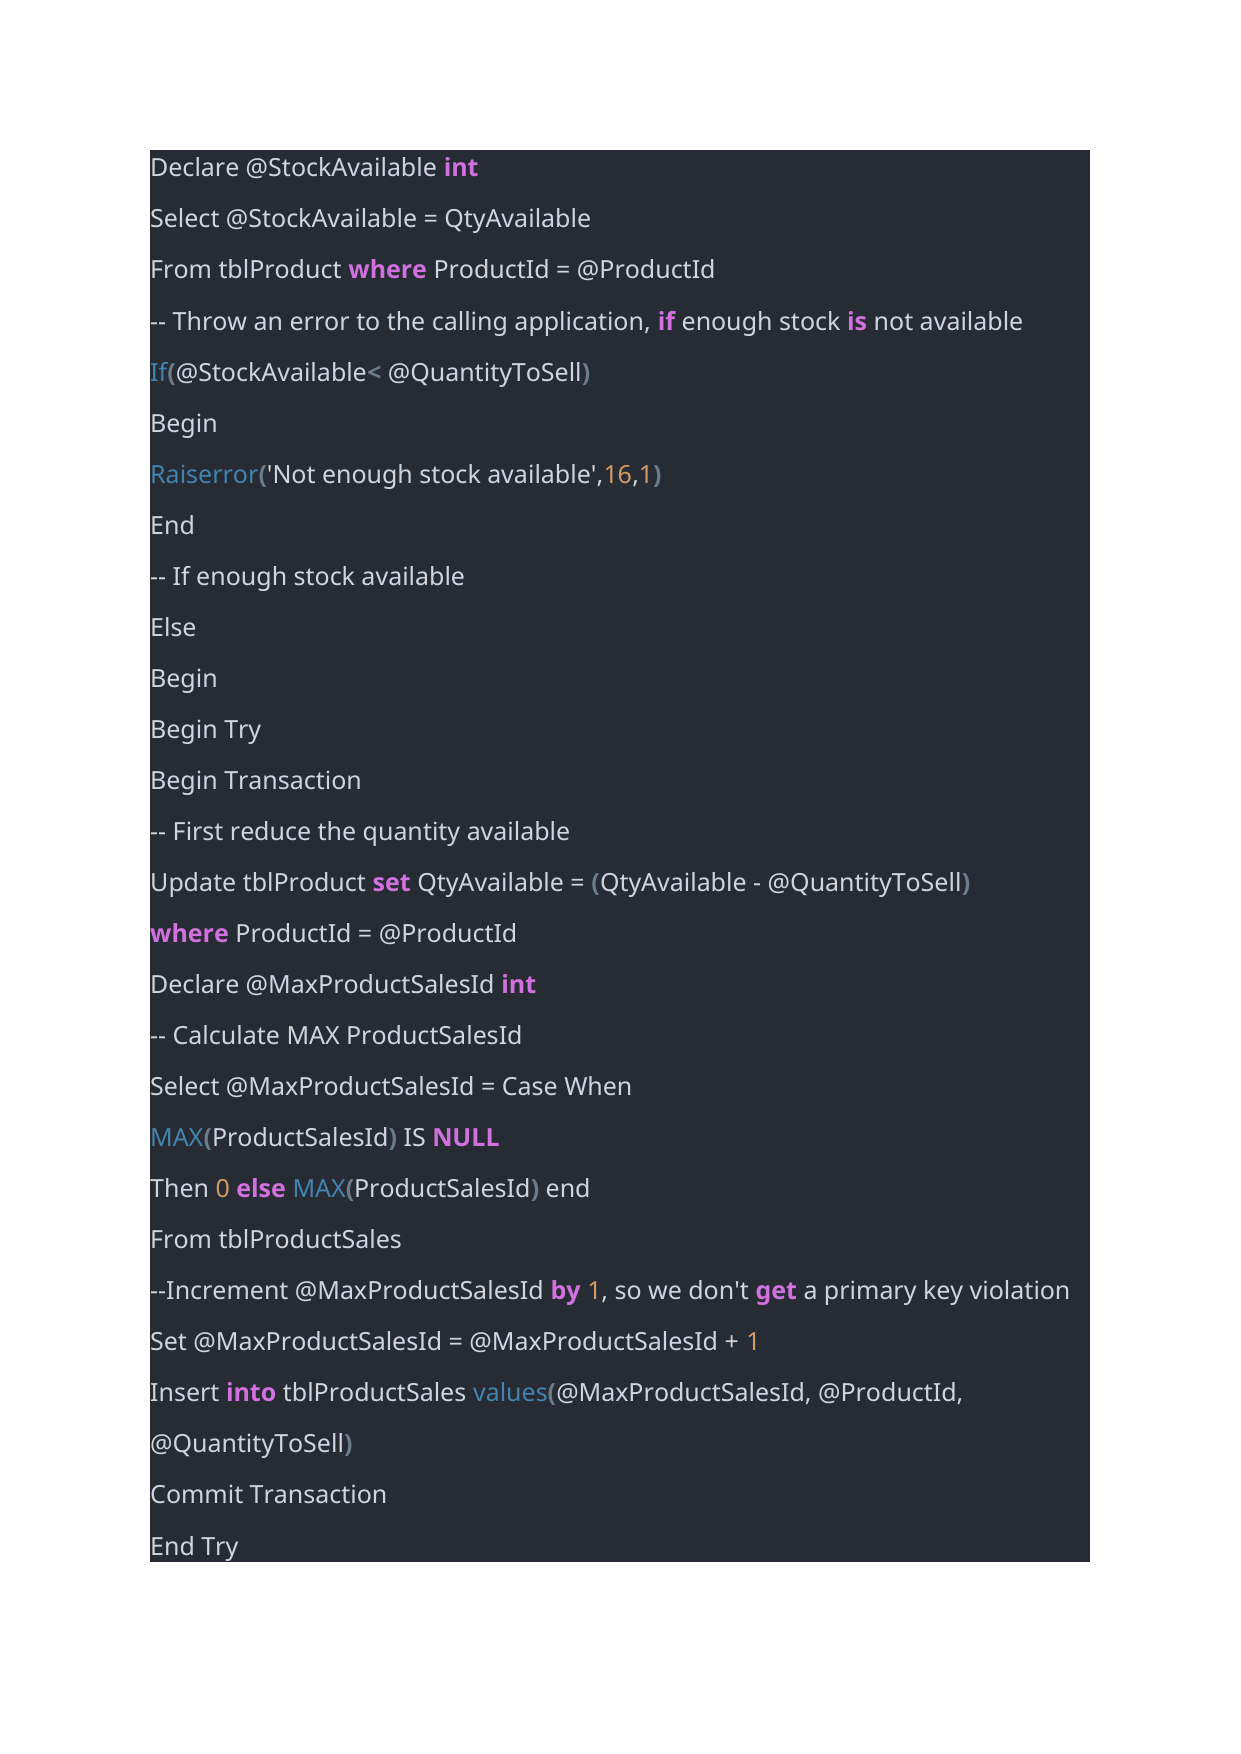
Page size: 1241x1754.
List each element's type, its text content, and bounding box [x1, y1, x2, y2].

text where ProductId = @ProductId [150, 916, 1090, 950]
text Begin [150, 405, 1090, 439]
text -- Calculate MAX ProductSalesId [150, 1018, 1090, 1052]
text Select @StockAvailable = QtyAvailable [150, 201, 1090, 235]
text -- If enough stock available [150, 558, 1090, 592]
text Declare @StockAvailable int [150, 150, 1090, 184]
text Then 0 else MAX(ProductSalesId) end [150, 1171, 1090, 1205]
text Raiserror('Not enough stock available',16,1) [150, 456, 1090, 490]
text -- First reduce the quantity available [150, 813, 1090, 848]
text Begin Try [150, 711, 1090, 746]
text Set @MaxProductSalesId = @MaxProductSalesId + 1 [150, 1324, 1090, 1358]
text Begin Transaction [150, 762, 1090, 797]
text End Try [150, 1528, 1090, 1562]
text From tblProductSales [150, 1222, 1090, 1256]
text Insert into tblProductSales values(@MaxProductSalesId, @ProductId, @QuantityToSell) [150, 1375, 1090, 1460]
text Commit Transaction [150, 1477, 1090, 1511]
text End [150, 507, 1090, 541]
text If(@StockAvailable< @QuantityToSell) [150, 354, 1090, 388]
text -- Throw an error to the calling application, if enough stock is not available [150, 303, 1090, 337]
text MAX(ProductSalesId) IS NULL [150, 1120, 1090, 1154]
text Declare @MaxProductSalesId int [150, 967, 1090, 1001]
text --Increment @MaxProductSalesId by 1, so we don't get a primary key violation [150, 1273, 1090, 1307]
text Begin [150, 660, 1090, 694]
text Update tblProduct set QtyAvailable = (QtyAvailable - @QuantityToSell) [150, 864, 1090, 899]
text From tblProduct where ProductId = @ProductId [150, 252, 1090, 286]
text Select @MaxProductSalesId = Case When [150, 1069, 1090, 1103]
text Else [150, 609, 1090, 643]
